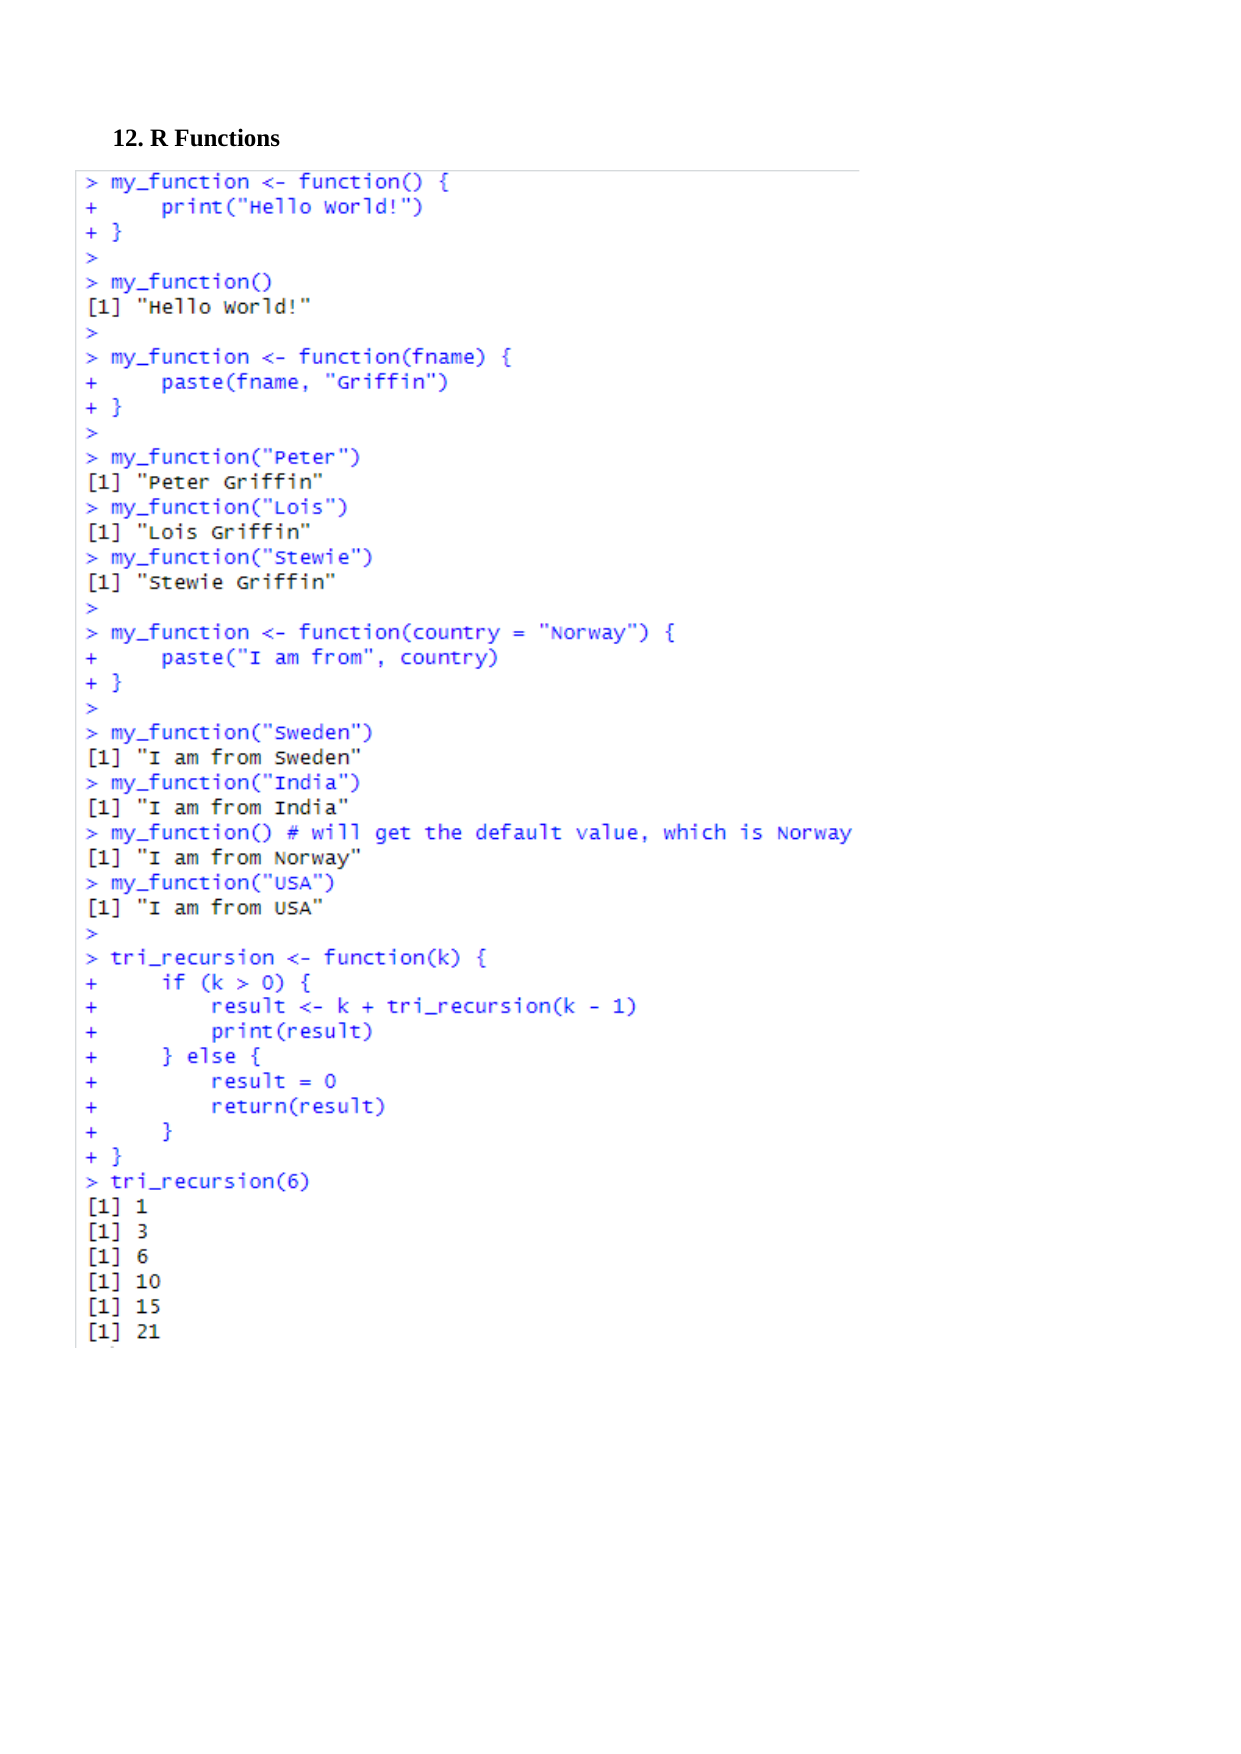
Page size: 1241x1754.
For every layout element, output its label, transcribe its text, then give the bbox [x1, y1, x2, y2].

list R Functions [112, 123, 1165, 151]
picture [75, 170, 860, 1348]
